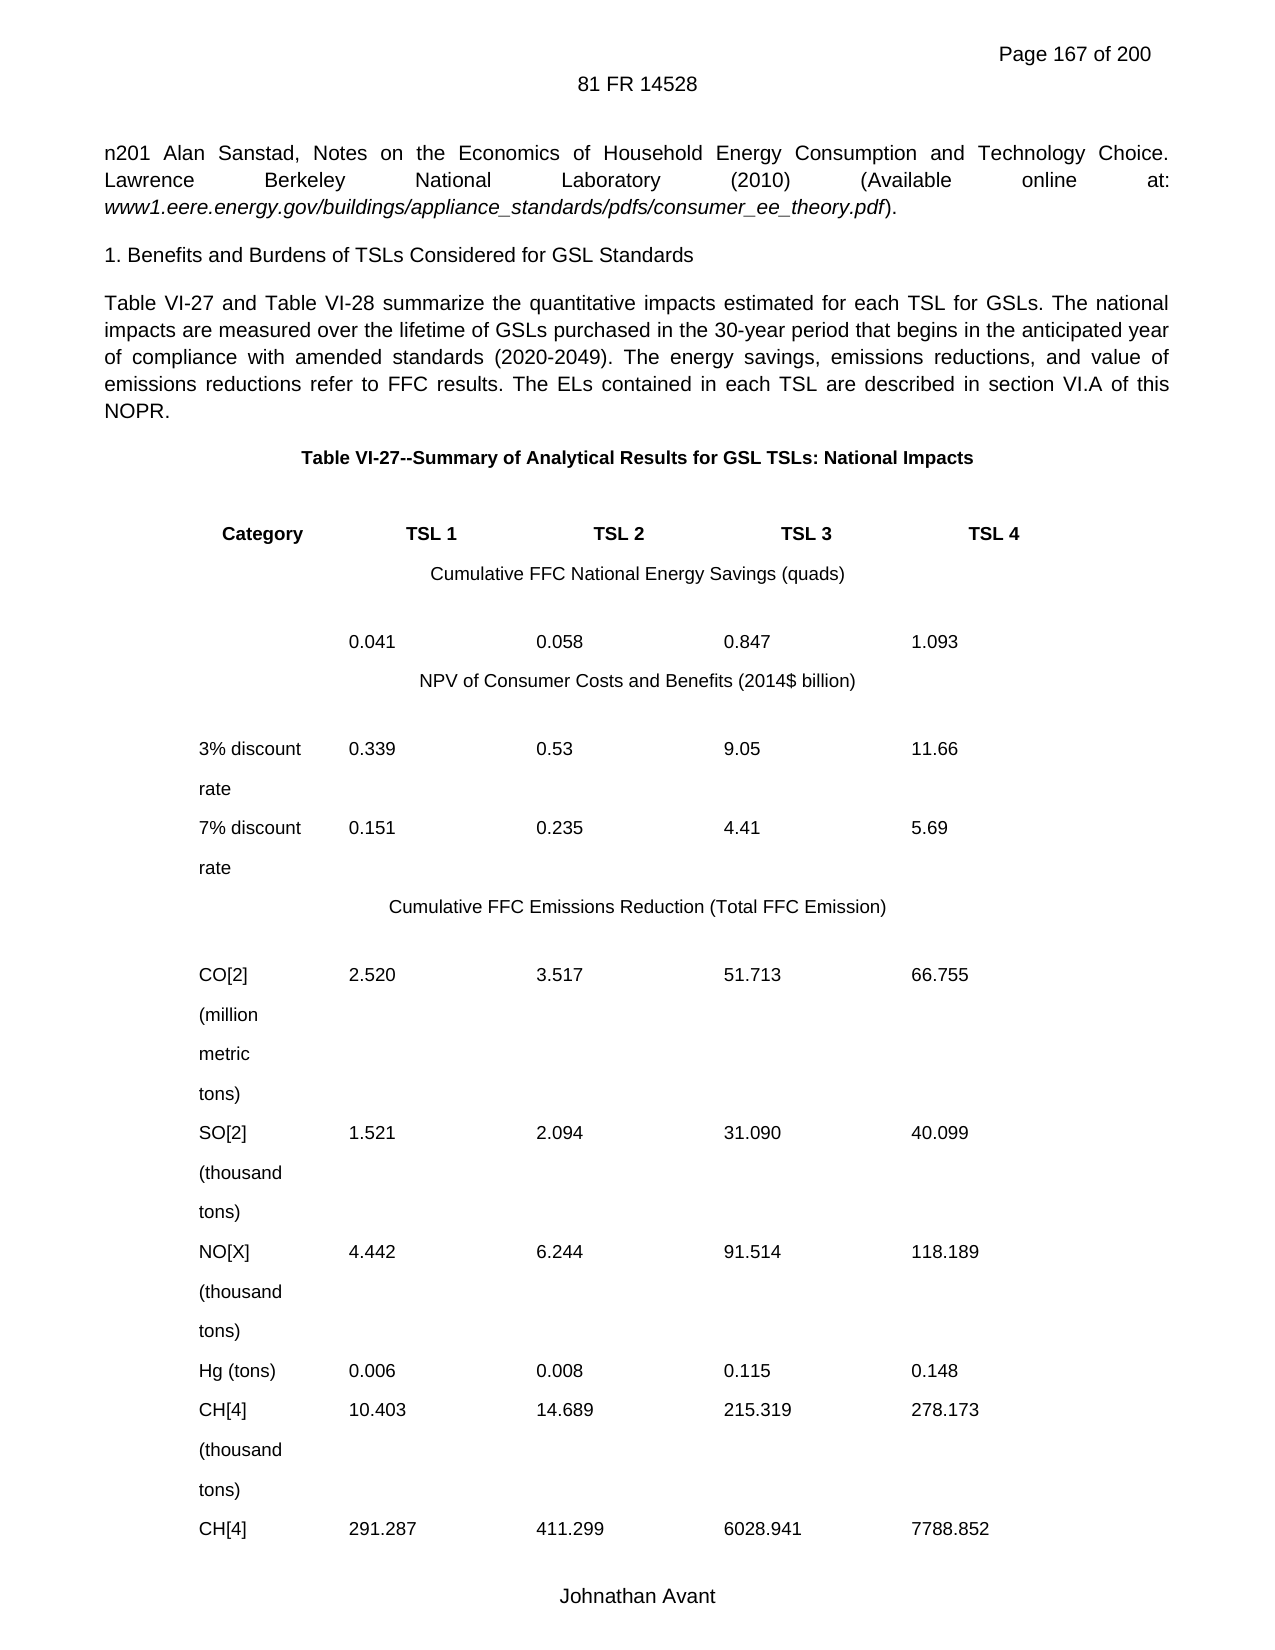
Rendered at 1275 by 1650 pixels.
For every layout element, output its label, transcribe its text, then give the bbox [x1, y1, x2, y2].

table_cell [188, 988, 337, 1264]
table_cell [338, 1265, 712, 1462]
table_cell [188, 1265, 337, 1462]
text n201 Alan Sanstad, Notes on the Economics of Household Energy Consumption and Technology Choice. Lawrence Berkeley National Laboratory (2010) (Available online at: www1.eere.energy.gov/buildings/appliance_standards/pdfs/consumer_ee_theory.pdf). [104, 137, 1171, 219]
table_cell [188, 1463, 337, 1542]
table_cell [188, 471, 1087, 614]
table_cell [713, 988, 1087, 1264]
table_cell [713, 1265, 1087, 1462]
text 1. Benefits and Burdens of TSLs Considered for GSL Standards [104, 239, 1171, 267]
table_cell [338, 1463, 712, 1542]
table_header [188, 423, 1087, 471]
text Table VI-27 and Table VI-28 summarize the quantitative impacts estimated for each TSL for GSLs. The national impacts are measured over the lifetime of GSLs purchased in the 30-year period that begins in the anticipated year of compliance with amended standards (2020-2049). The energy savings, emissions reductions, and value of emissions reductions refer to FFC results. The ELs contained in each TSL are described in section VI.A of this NOPR. [104, 287, 1171, 423]
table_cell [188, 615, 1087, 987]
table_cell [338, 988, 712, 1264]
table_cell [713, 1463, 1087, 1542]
